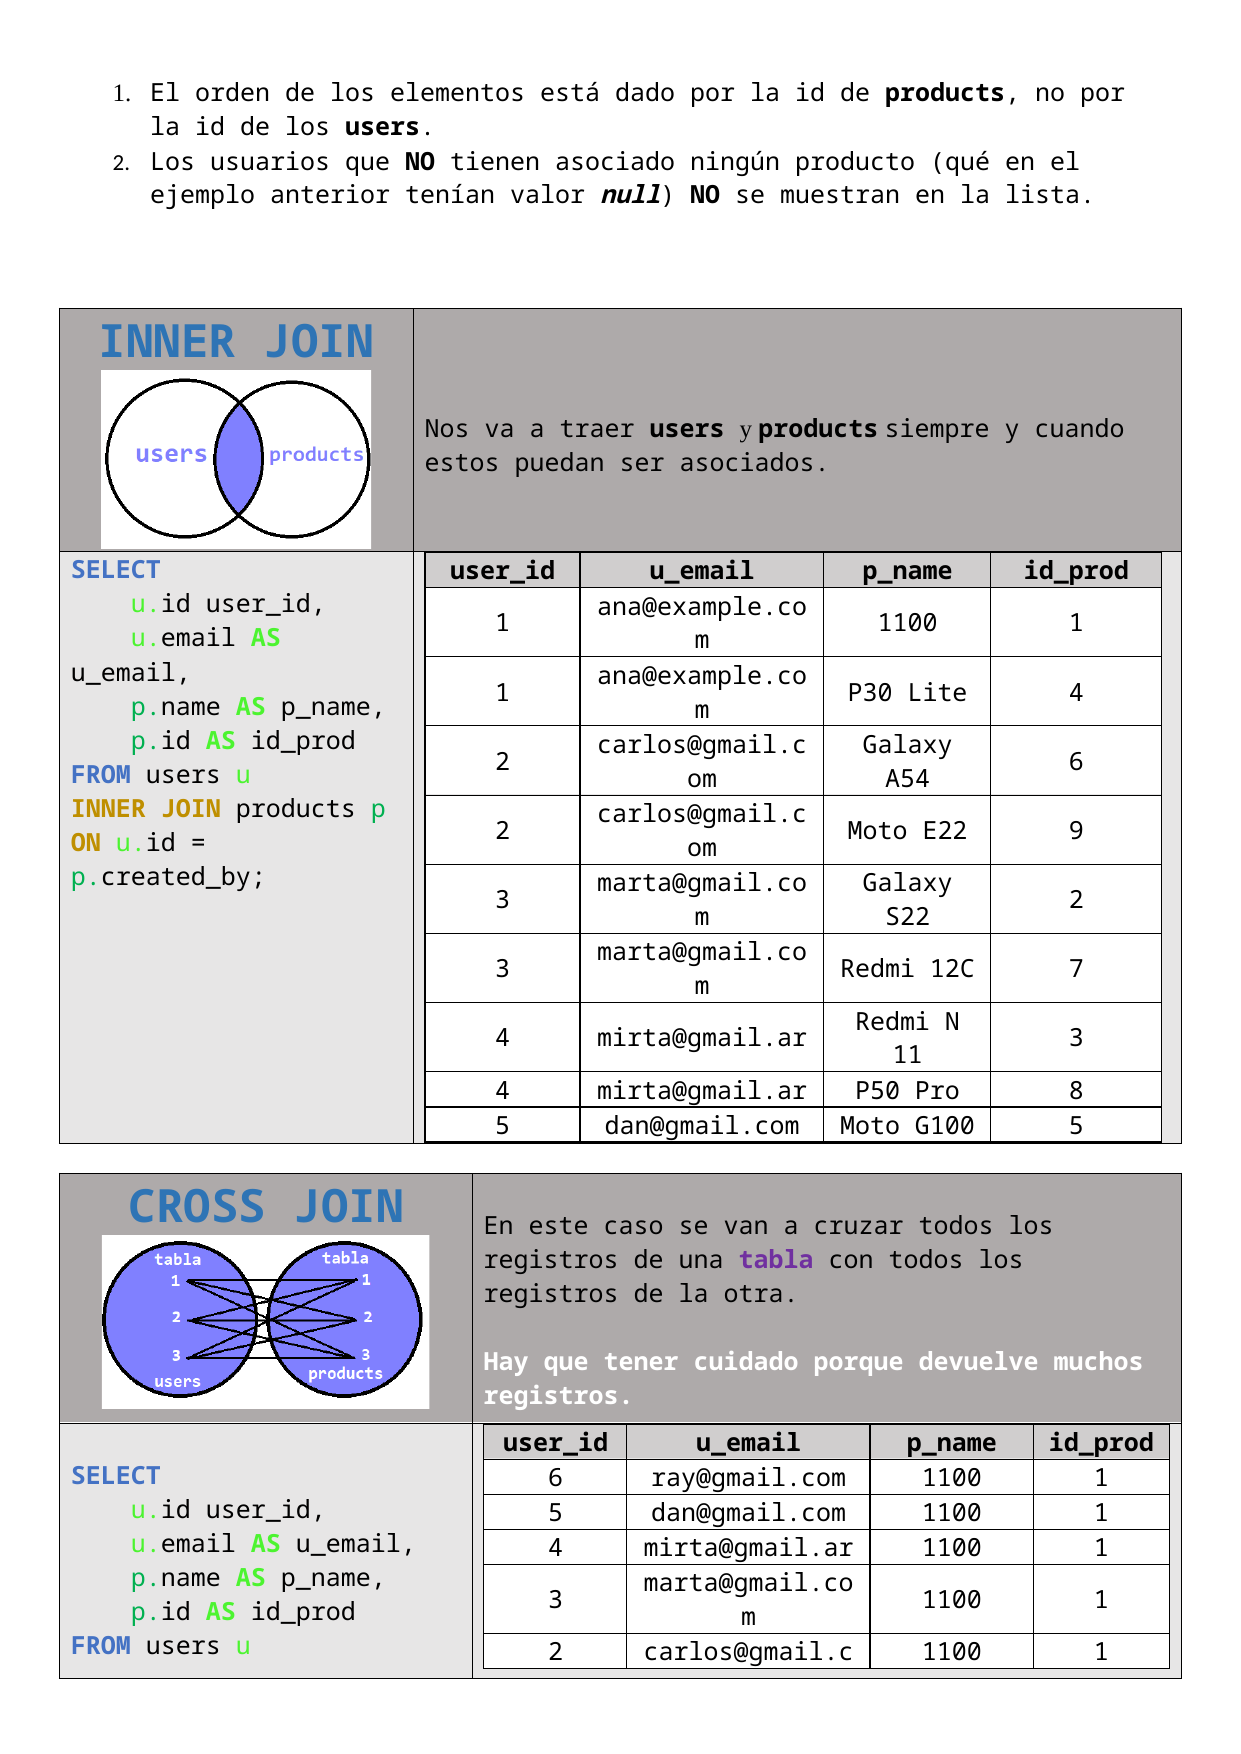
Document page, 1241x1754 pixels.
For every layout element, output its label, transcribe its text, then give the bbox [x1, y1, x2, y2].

table_cell [414, 552, 424, 1143]
table_header CROSS JOIN [60, 1174, 472, 1422]
table_cell SELECT u.id user_id, u.email AS u_email, p.name AS p_name, p.id AS id_prod FROM users u INNER JOIN products p ON u.id = p.created_by; [60, 552, 413, 1143]
picture [101, 370, 372, 549]
list Los usuarios que NO tienen asociado ningún producto (qué en el ejemplo anterior tenían valor null) NO se muestran en la lista. [112, 143, 1165, 211]
list El orden de los elementos está dado por la id de products, no por la id de los users. [112, 75, 1165, 143]
table_header Nos va a traer users y products siempre y cuando estos puedan ser asociados. [414, 309, 1181, 551]
table_header En este caso se van a cruzar todos los registros de una tabla con todos los registros de la otra. Hay que tener cuidado porque devuelve muchos registros. [473, 1174, 1181, 1422]
picture [101, 1235, 430, 1409]
table_cell [1162, 552, 1181, 1143]
table_header INNER JOIN [60, 309, 413, 551]
table_cell [473, 1424, 1181, 1678]
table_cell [60, 1424, 472, 1678]
